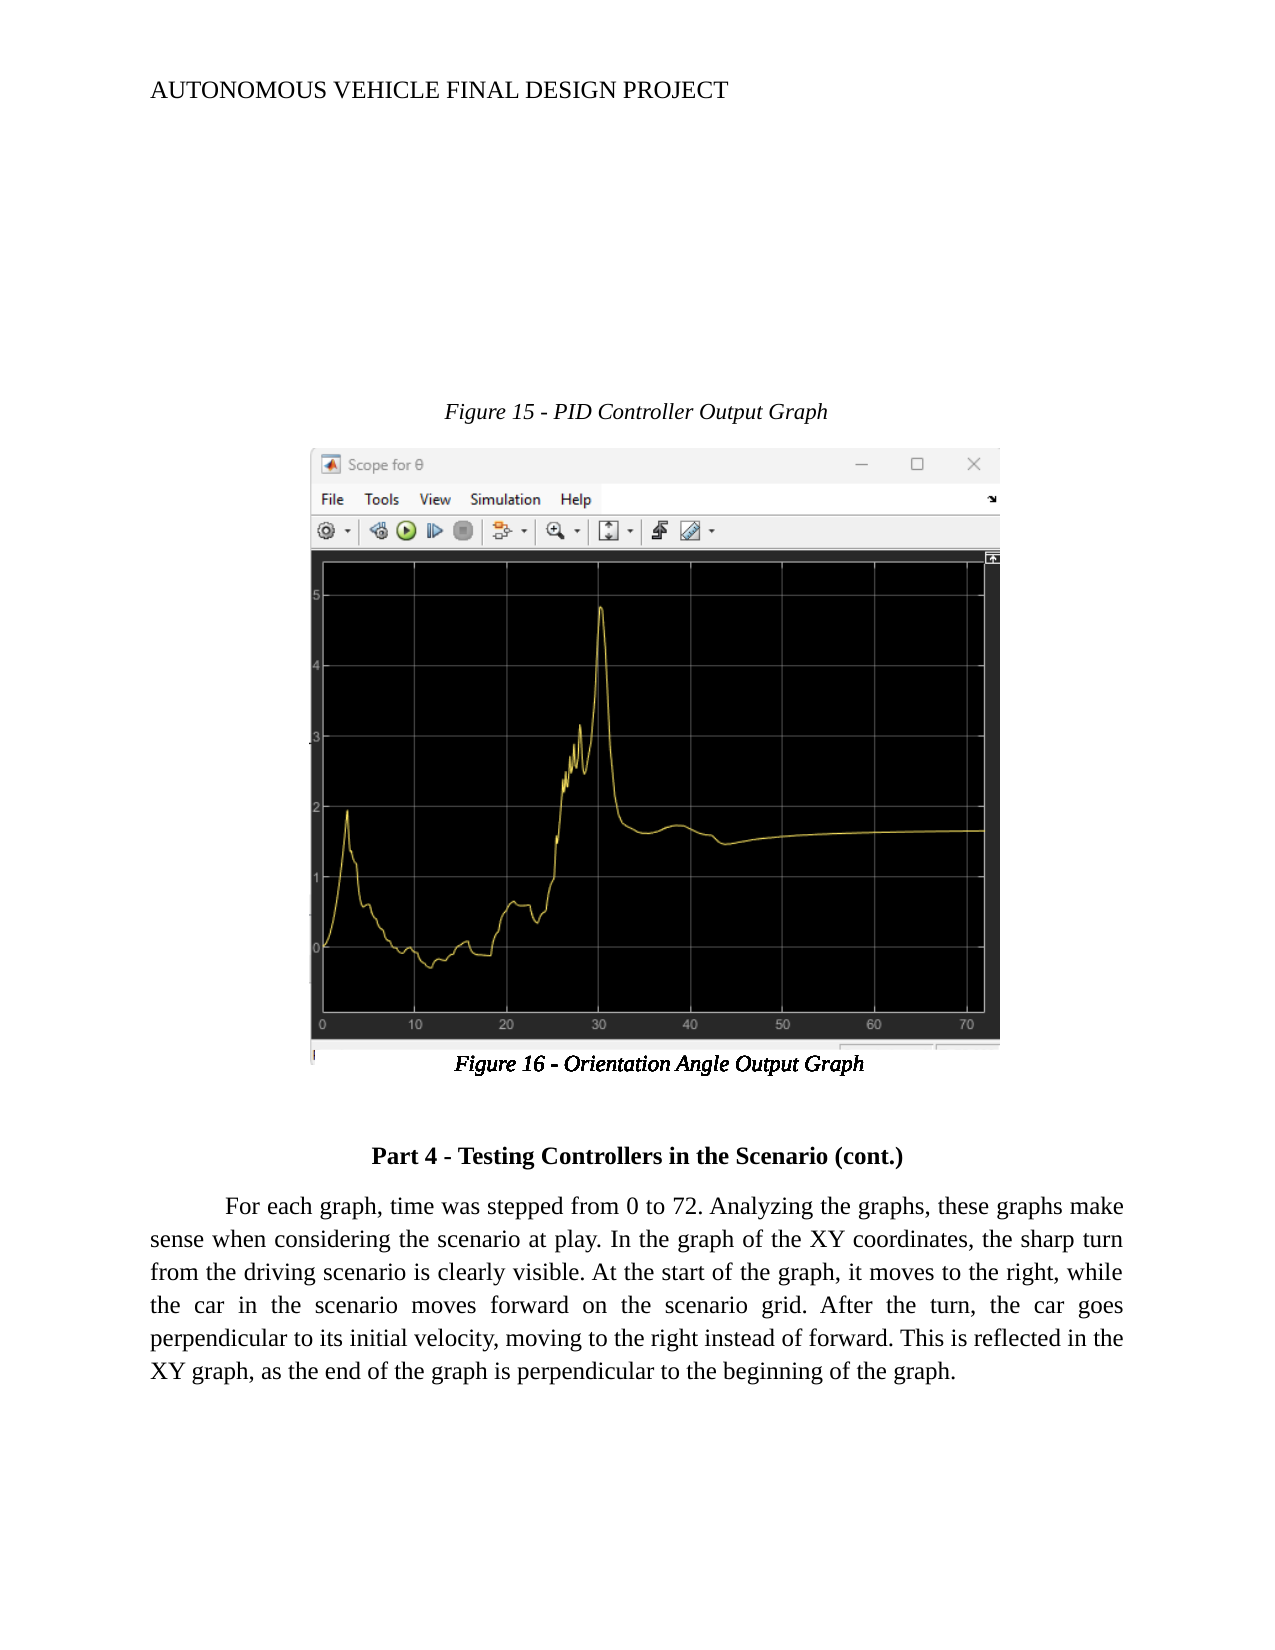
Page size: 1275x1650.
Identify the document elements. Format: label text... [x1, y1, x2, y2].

text For each graph, time was stepped from 0 to 72. Analyzing the graphs, these graphs make sense when considering the scenario at play. In the graph of the XY coordinates, the sharp turn from the driving scenario is clearly visible. At the start of the graph, it moves to the right, while the car in the scenario moves forward on the scenario grid. After the turn, the car goes perpendicular to its initial velocity, moving to the right instead of forward. This is reflected in the XY graph, as the end of the graph is perpendicular to the beginning of the graph. [150, 1191, 1125, 1385]
text Figure 15 - PID Controller Output Graph [150, 398, 1125, 425]
picture [309, 448, 1000, 1065]
text Part 4 - Testing Controllers in the Scenario (cont.) [150, 1141, 1125, 1170]
